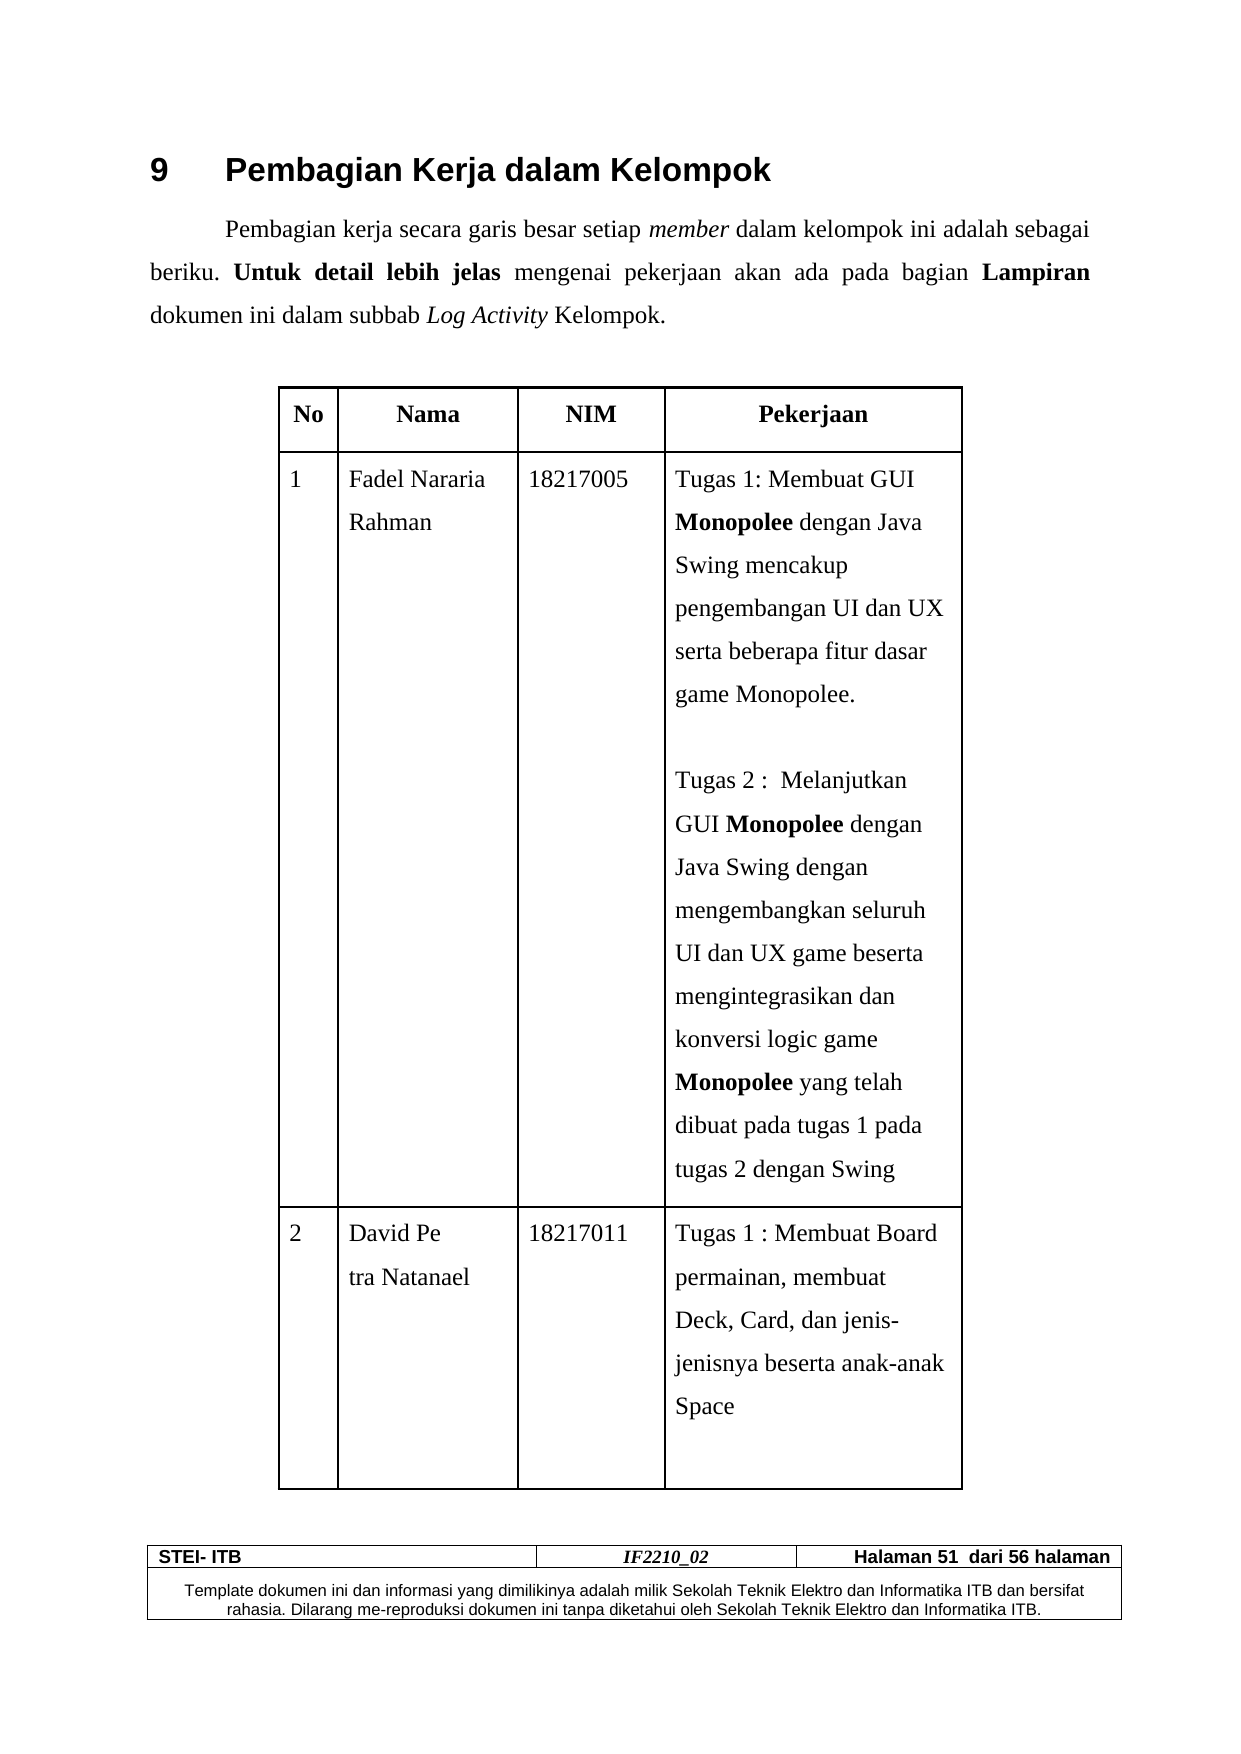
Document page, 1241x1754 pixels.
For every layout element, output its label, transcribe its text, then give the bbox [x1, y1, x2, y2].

table_cell Tugas 1: Membuat GUI Monopolee dengan Java Swing mencakup pengembangan UI dan UX serta beberapa fitur dasar game Monopolee. Tugas 2 : Melanjutkan GUI Monopolee dengan Java Swing dengan mengembangkan seluruh UI dan UX game beserta mengintegrasikan dan konversi logic game Monopolee yang telah dibuat pada tugas 1 pada tugas 2 dengan Swing [666, 453, 961, 1206]
subtitle Pembagian Kerja dalam Kelompok [150, 150, 1090, 188]
table_cell Fadel Nararia Rahman [339, 453, 517, 1206]
table_cell 18217005 [519, 453, 664, 1206]
table_cell 2 [280, 1208, 337, 1487]
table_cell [339, 1208, 517, 1487]
table_cell 1 [280, 453, 337, 1206]
table_header Pekerjaan [666, 389, 961, 451]
table_cell 18217011 [519, 1208, 664, 1487]
table_header NIM [519, 389, 664, 451]
text Pembagian kerja secara garis besar setiap member dalam kelompok ini adalah sebagai beriku. Untuk detail lebih jelas mengenai pekerjaan akan ada pada bagian Lampiran dokumen ini dalam subbab Log Activity Kelompok. [150, 214, 1090, 329]
table_header No [280, 389, 337, 451]
table_header Nama [339, 389, 517, 451]
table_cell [666, 1208, 961, 1487]
